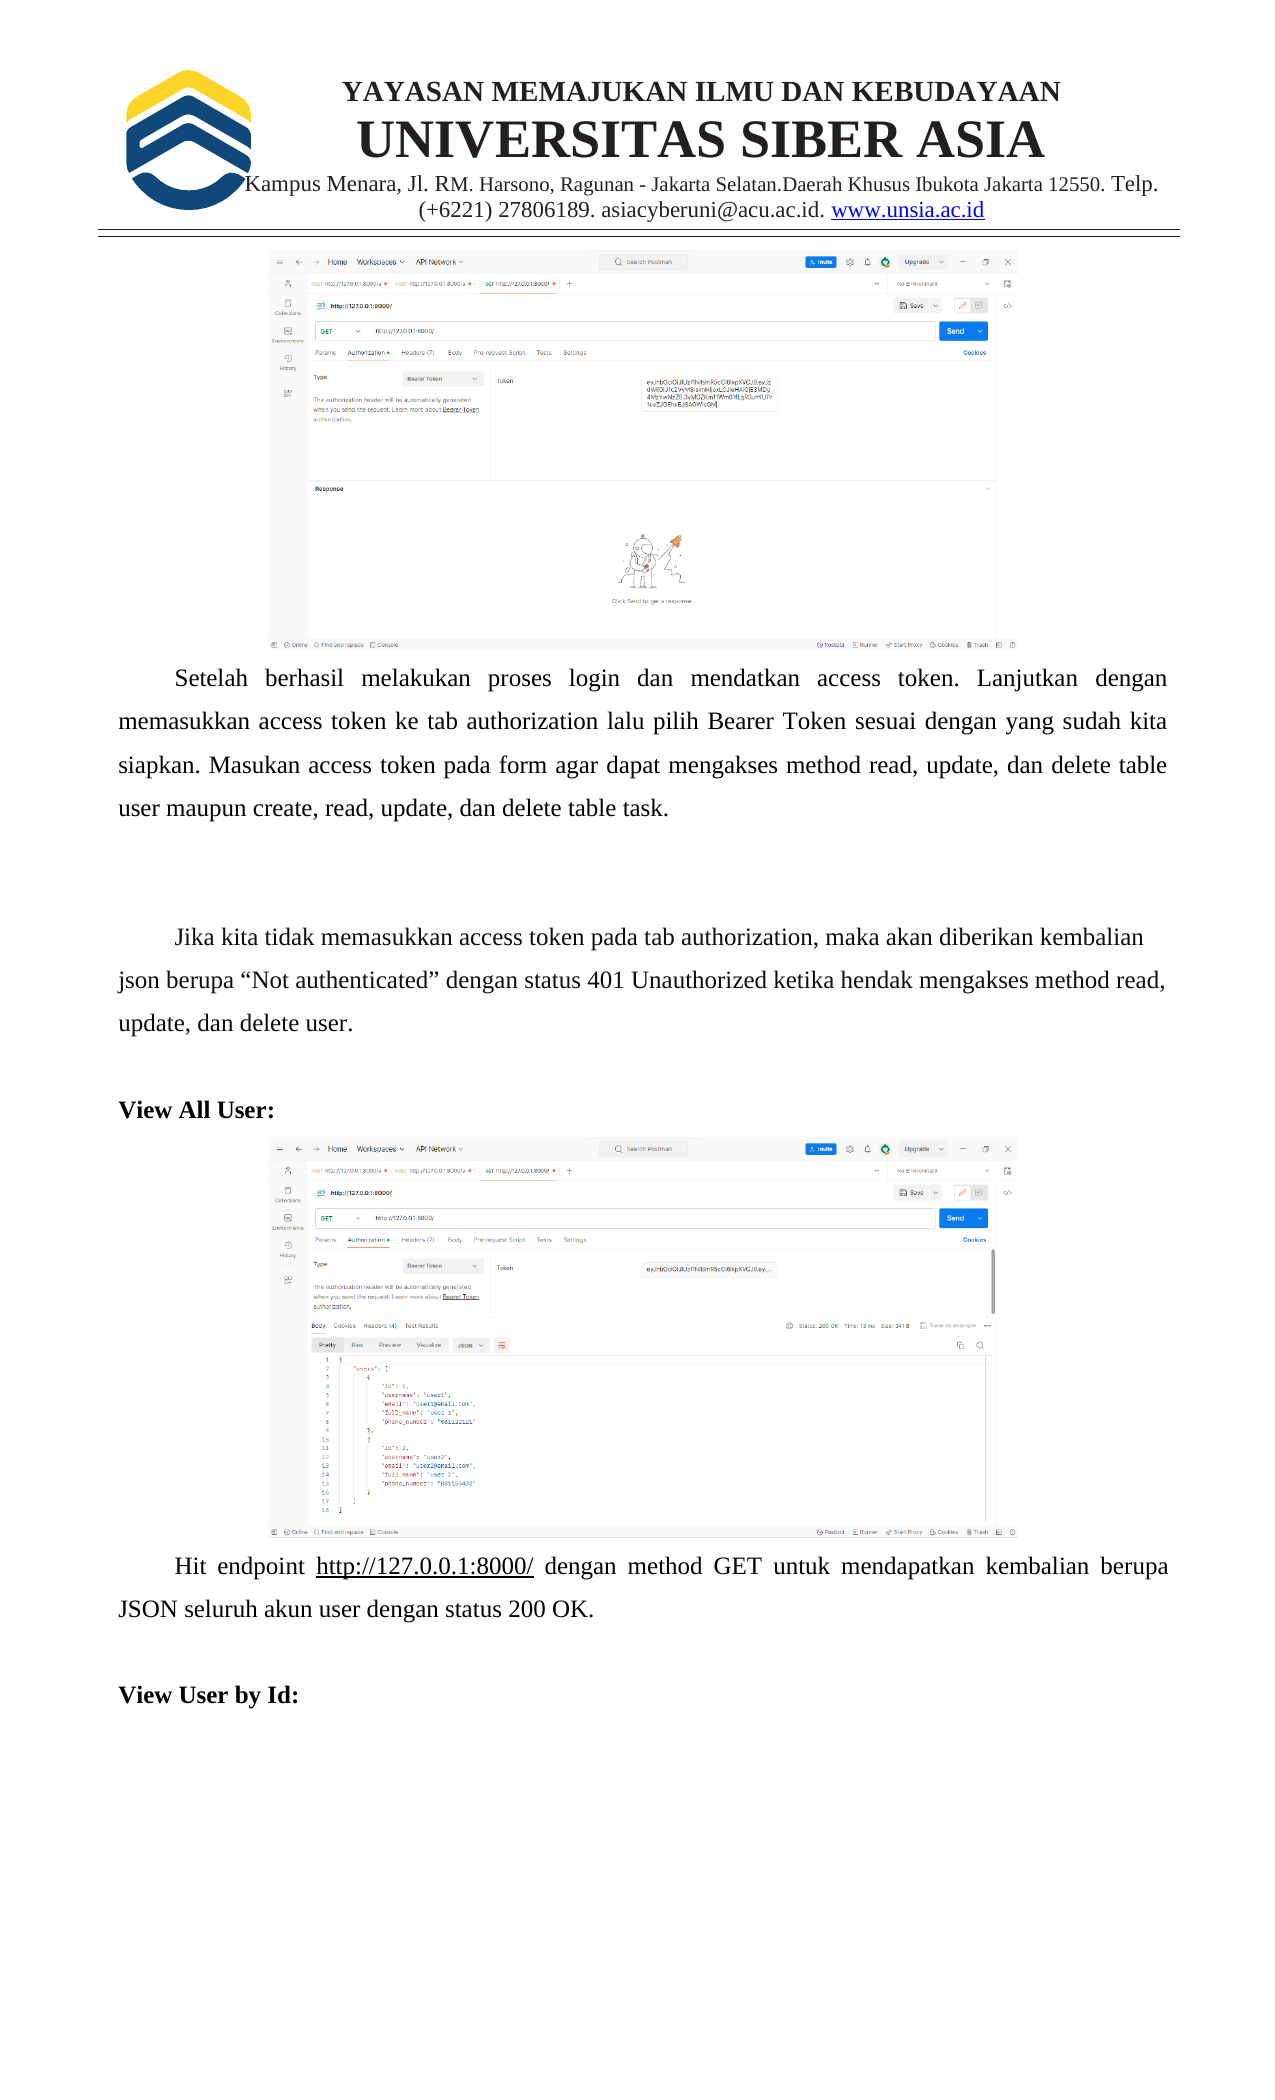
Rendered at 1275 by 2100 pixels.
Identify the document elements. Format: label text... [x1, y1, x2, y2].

picture [268, 1137, 1019, 1538]
text View User by Id: [118, 1681, 1167, 1709]
text Jika kita tidak memasukkan access token pada tab authorization, maka akan diberikan kembalian json berupa “Not authenticated” dengan status 401 Unauthorized ketika hendak mengakses method read, update, dan delete user. [118, 922, 1169, 1037]
text View All User: [118, 1095, 1167, 1123]
picture [268, 250, 1019, 650]
text Setelah berhasil melakukan proses login dan mendatkan access token. Lanjutkan dengan memasukkan access token ke tab authorization lalu pilih Bearer Token sesuai dengan yang sudah kita siapkan. Masukan access token pada form agar dapat mengakses method read, update, dan delete table user maupun create, read, update, dan delete table task. [118, 663, 1169, 822]
text Hit endpoint http://127.0.0.1:8000/ dengan method GET untuk mendapatkan kembalian berupa JSON seluruh akun user dengan status 200 OK. [118, 1551, 1169, 1623]
